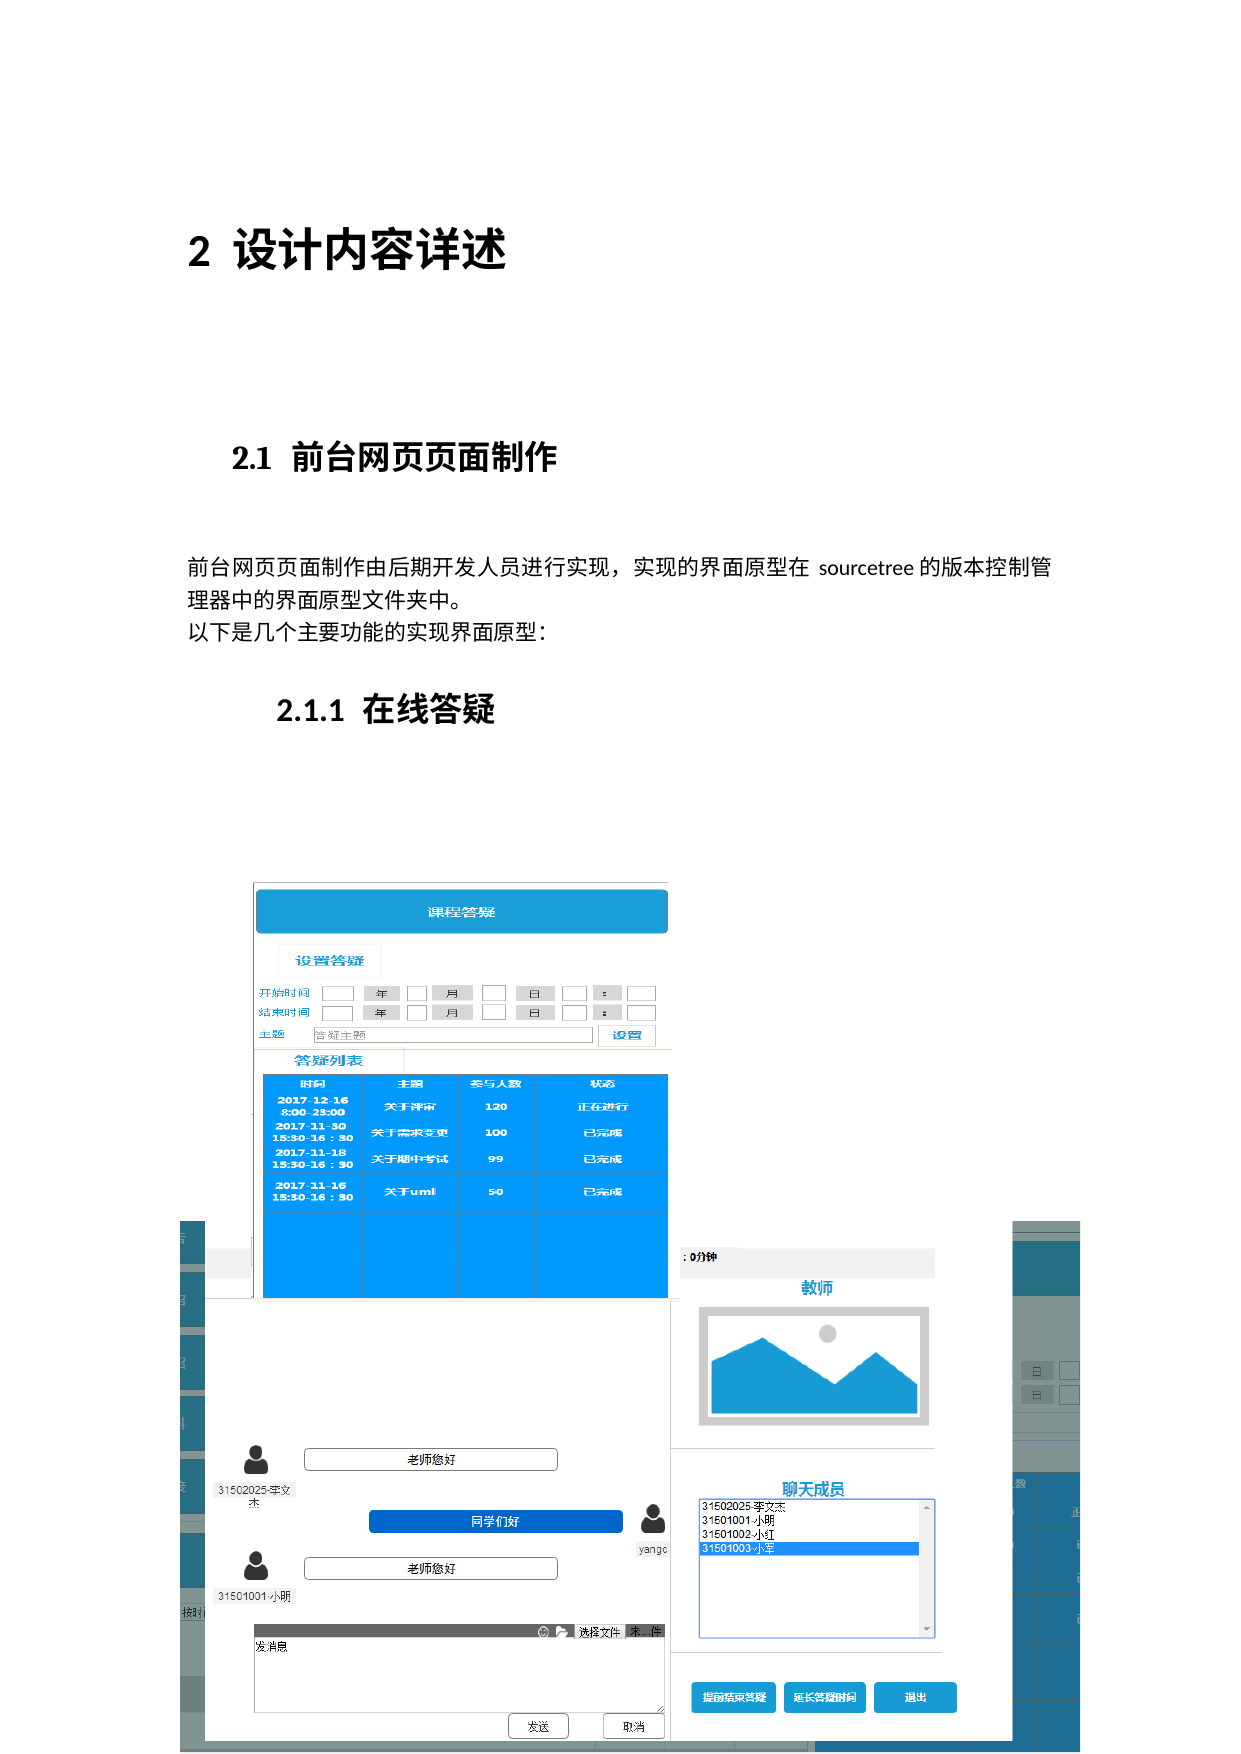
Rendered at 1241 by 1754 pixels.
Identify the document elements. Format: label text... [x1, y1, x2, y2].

subtitle 前台网页页面制作 [232, 423, 1053, 488]
text 前台网页页面制作由后期开发人员进行实现，实现的界面原型在sourcetree的版本控制管理器中的界面原型文件夹中。 [187, 550, 1053, 615]
picture [180, 878, 1081, 1754]
subtitle 设计内容详述 [187, 197, 1053, 295]
text 以下是几个主要功能的实现界面原型： [187, 615, 1053, 647]
subtitle 在线答疑 [276, 674, 1053, 739]
